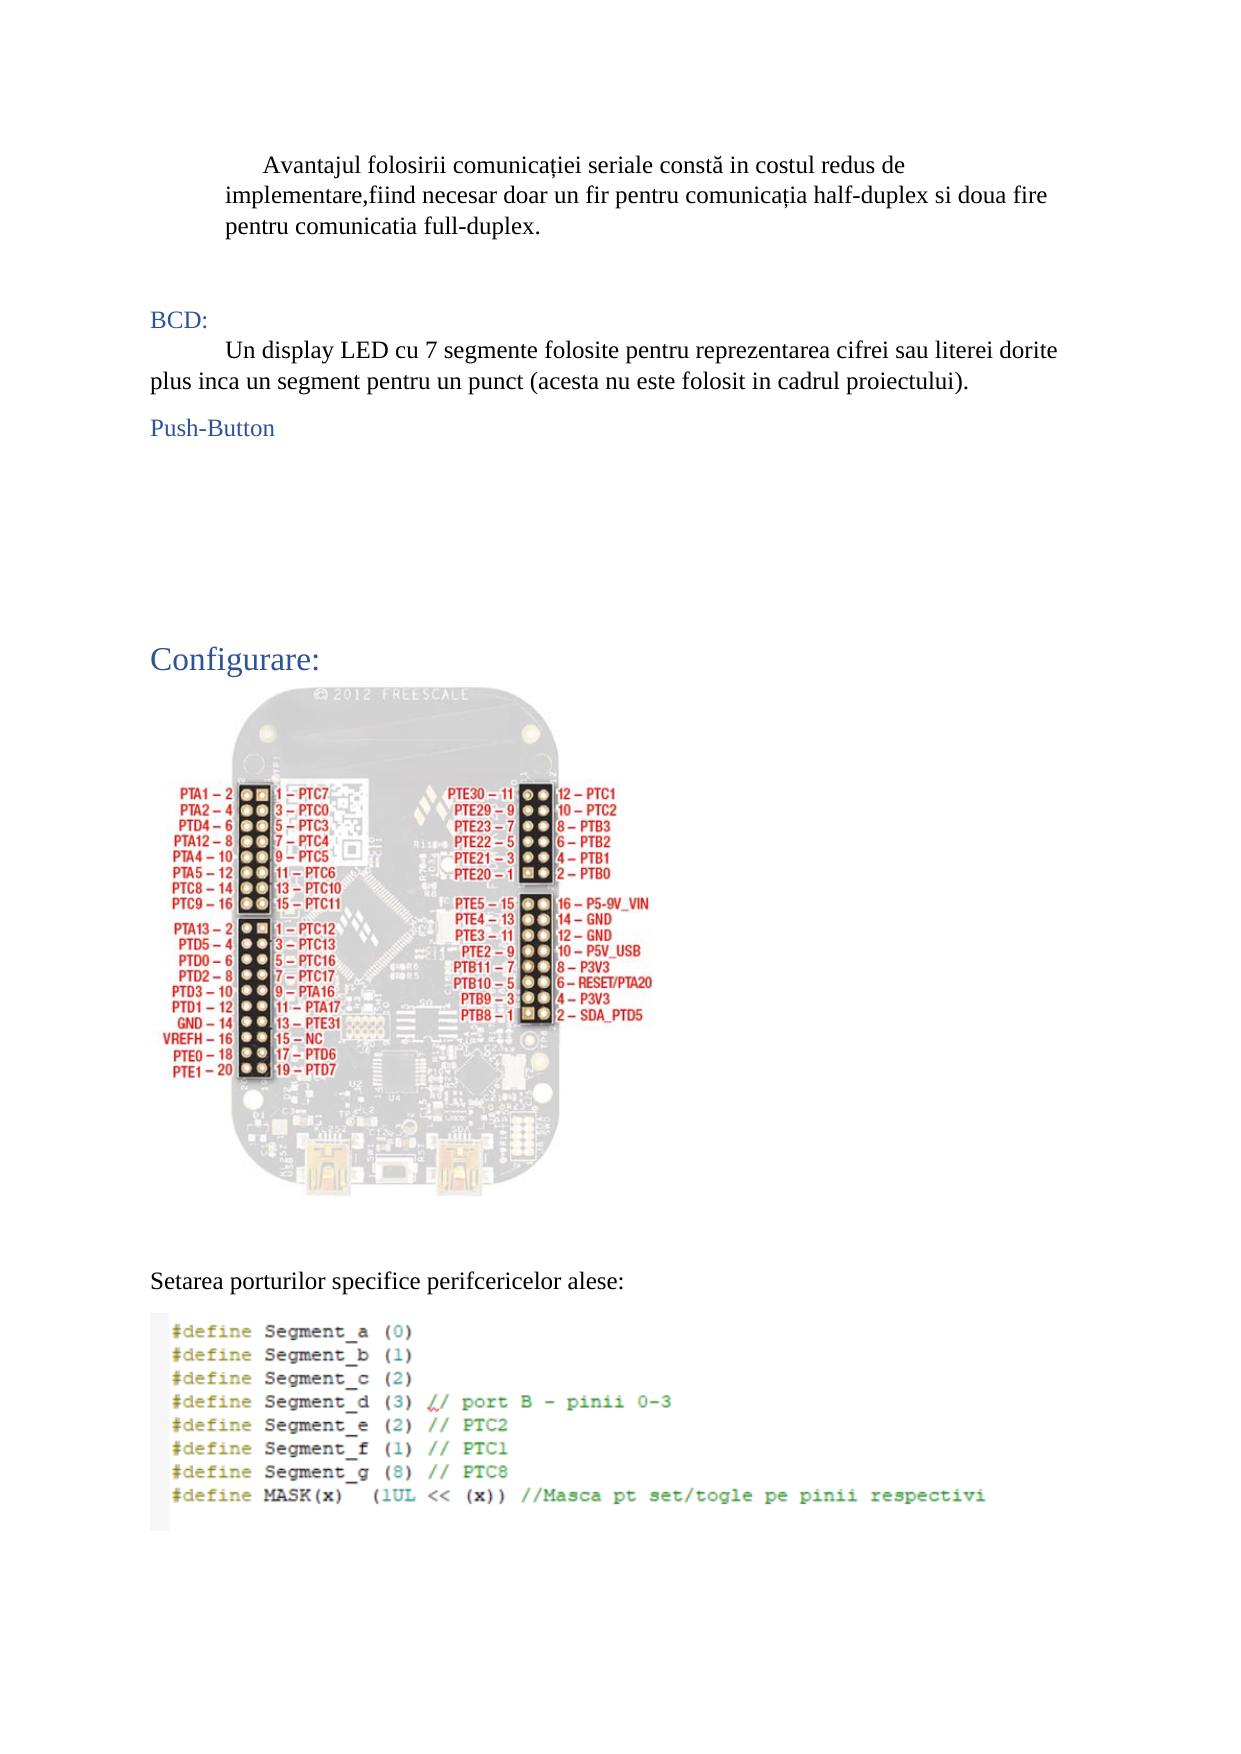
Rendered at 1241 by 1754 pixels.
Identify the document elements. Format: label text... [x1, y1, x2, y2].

subtitle Configurare: [150, 639, 1090, 678]
text Avantajul folosirii comunicației seriale constă in costul redus de implementare,fiind necesar doar un fir pentru comunicația half-duplex si doua fire pentru comunicatia full-duplex. [225, 150, 1090, 239]
text Setarea porturilor specifice perifcericelor alese: [150, 1266, 1090, 1295]
picture [150, 1313, 1091, 1531]
text Un display LED cu 7 segmente folosite pentru reprezentarea cifrei sau literei dorite plus inca un segment pentru un punct (acesta nu este folosit in cadrul proiectului). [150, 335, 1090, 394]
subtitle Push-Button [150, 413, 1090, 442]
subtitle BCD: [150, 305, 1090, 334]
